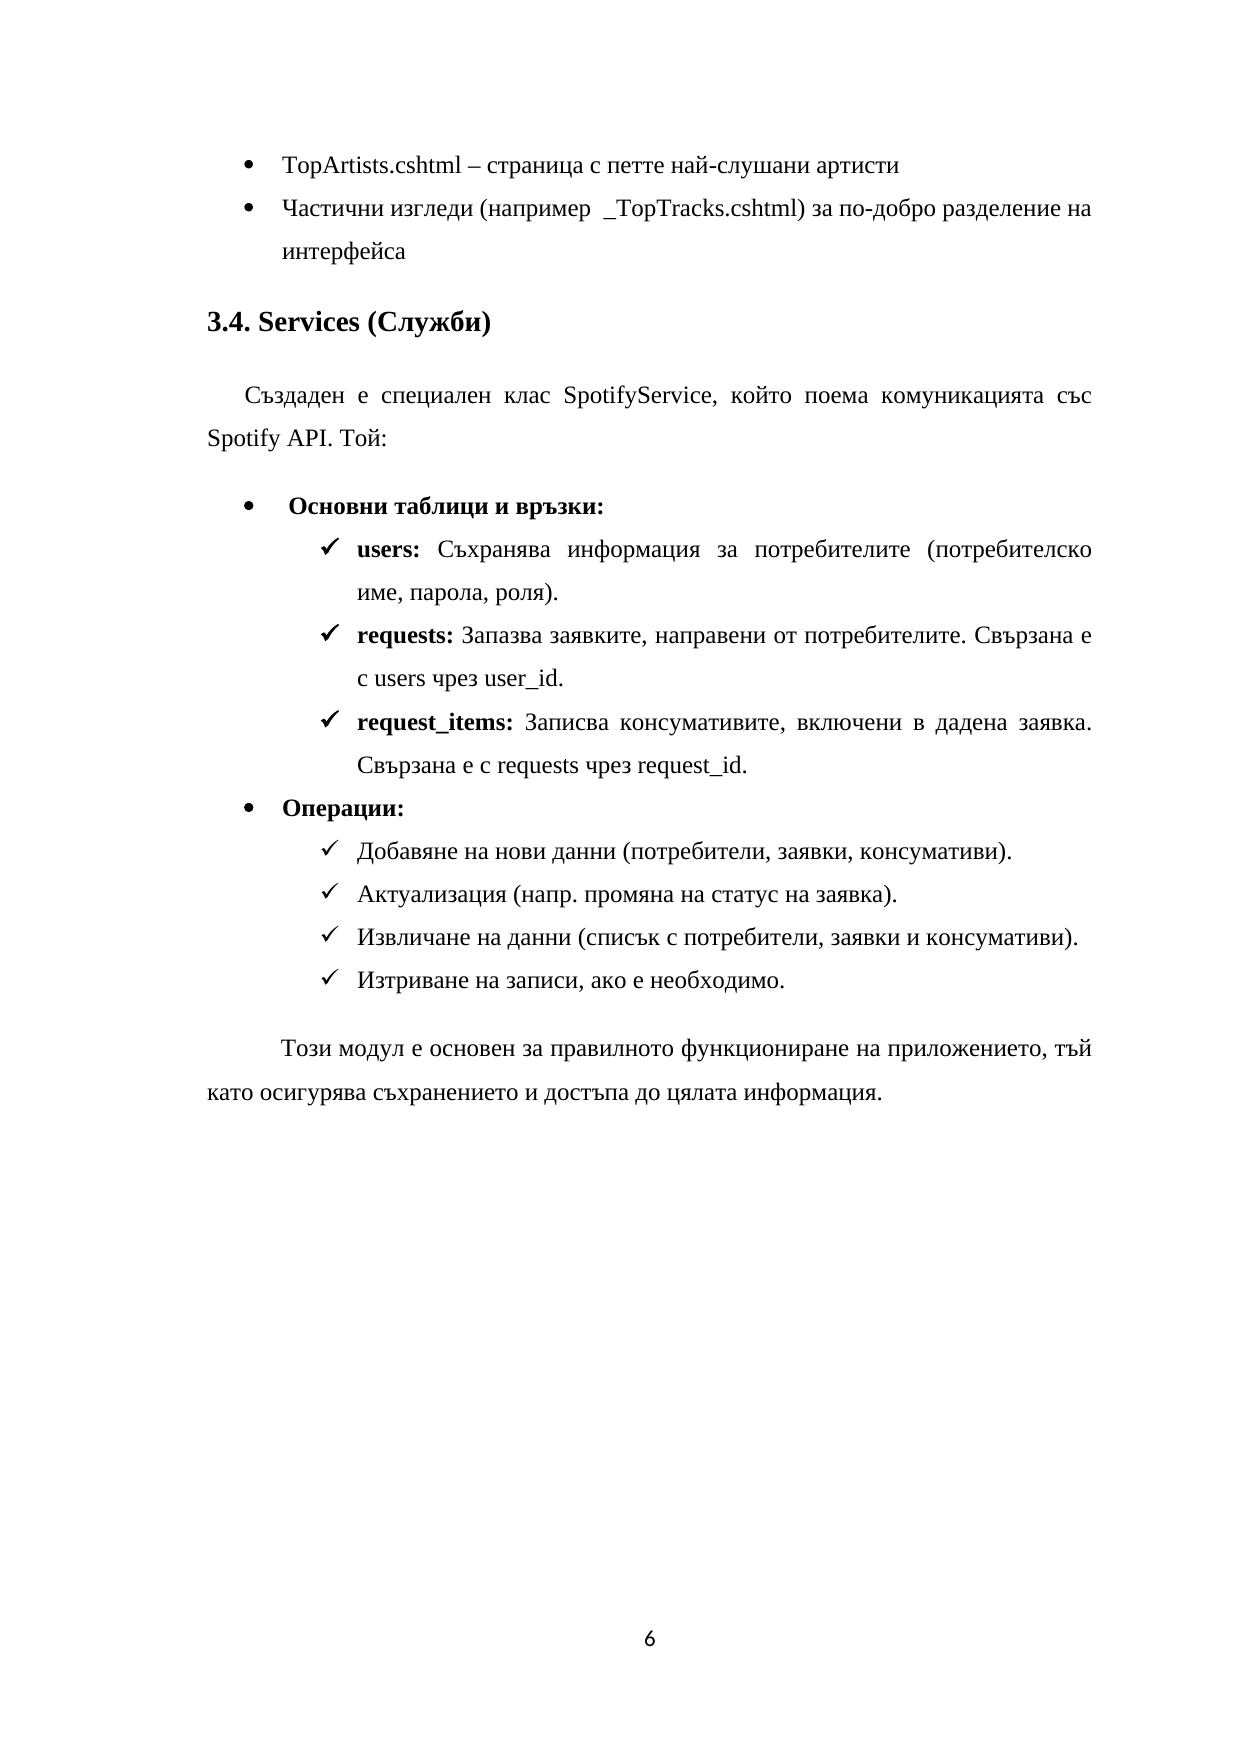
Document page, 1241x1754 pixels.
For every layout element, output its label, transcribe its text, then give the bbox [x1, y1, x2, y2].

list Извличане на данни (списък с потребители, заявки и консумативи). [319, 922, 1092, 951]
list users: Съхранява информация за потребителите (потребителско име, парола, роля). [319, 534, 1092, 606]
list Добавяне на нови данни (потребители, заявки, консумативи). [319, 836, 1092, 865]
list Актуализация (напр. промяна на статус на заявка). [319, 879, 1092, 908]
subtitle 3.4. Services (Служби) [207, 304, 1092, 338]
list Частични изгледи (например _TopTracks.cshtml) за по-добро разделение на интерфейса [244, 193, 1092, 265]
list request_items: Записва консумативите, включени в дадена заявка. Свързана е с requests чрез request_id. [319, 707, 1092, 778]
list Основни таблици и връзки: [244, 491, 1092, 520]
list Изтриване на записи, ако е необходимо. [319, 965, 1092, 994]
text Създаден е специален клас SpotifyService, който поема комуникацията със Spotify API. Той: [207, 380, 1092, 452]
list Операции: [244, 793, 1092, 822]
text Този модул е основен за правилното функциониране на приложението, тъй като осигурява съхранението и достъпа до цялата информация. [207, 1033, 1092, 1105]
list TopArtists.cshtml – страница с петте най-слушани артисти [244, 150, 1092, 179]
list requests: Запазва заявките, направени от потребителите. Свързана е с users чрез user_id. [319, 620, 1092, 692]
